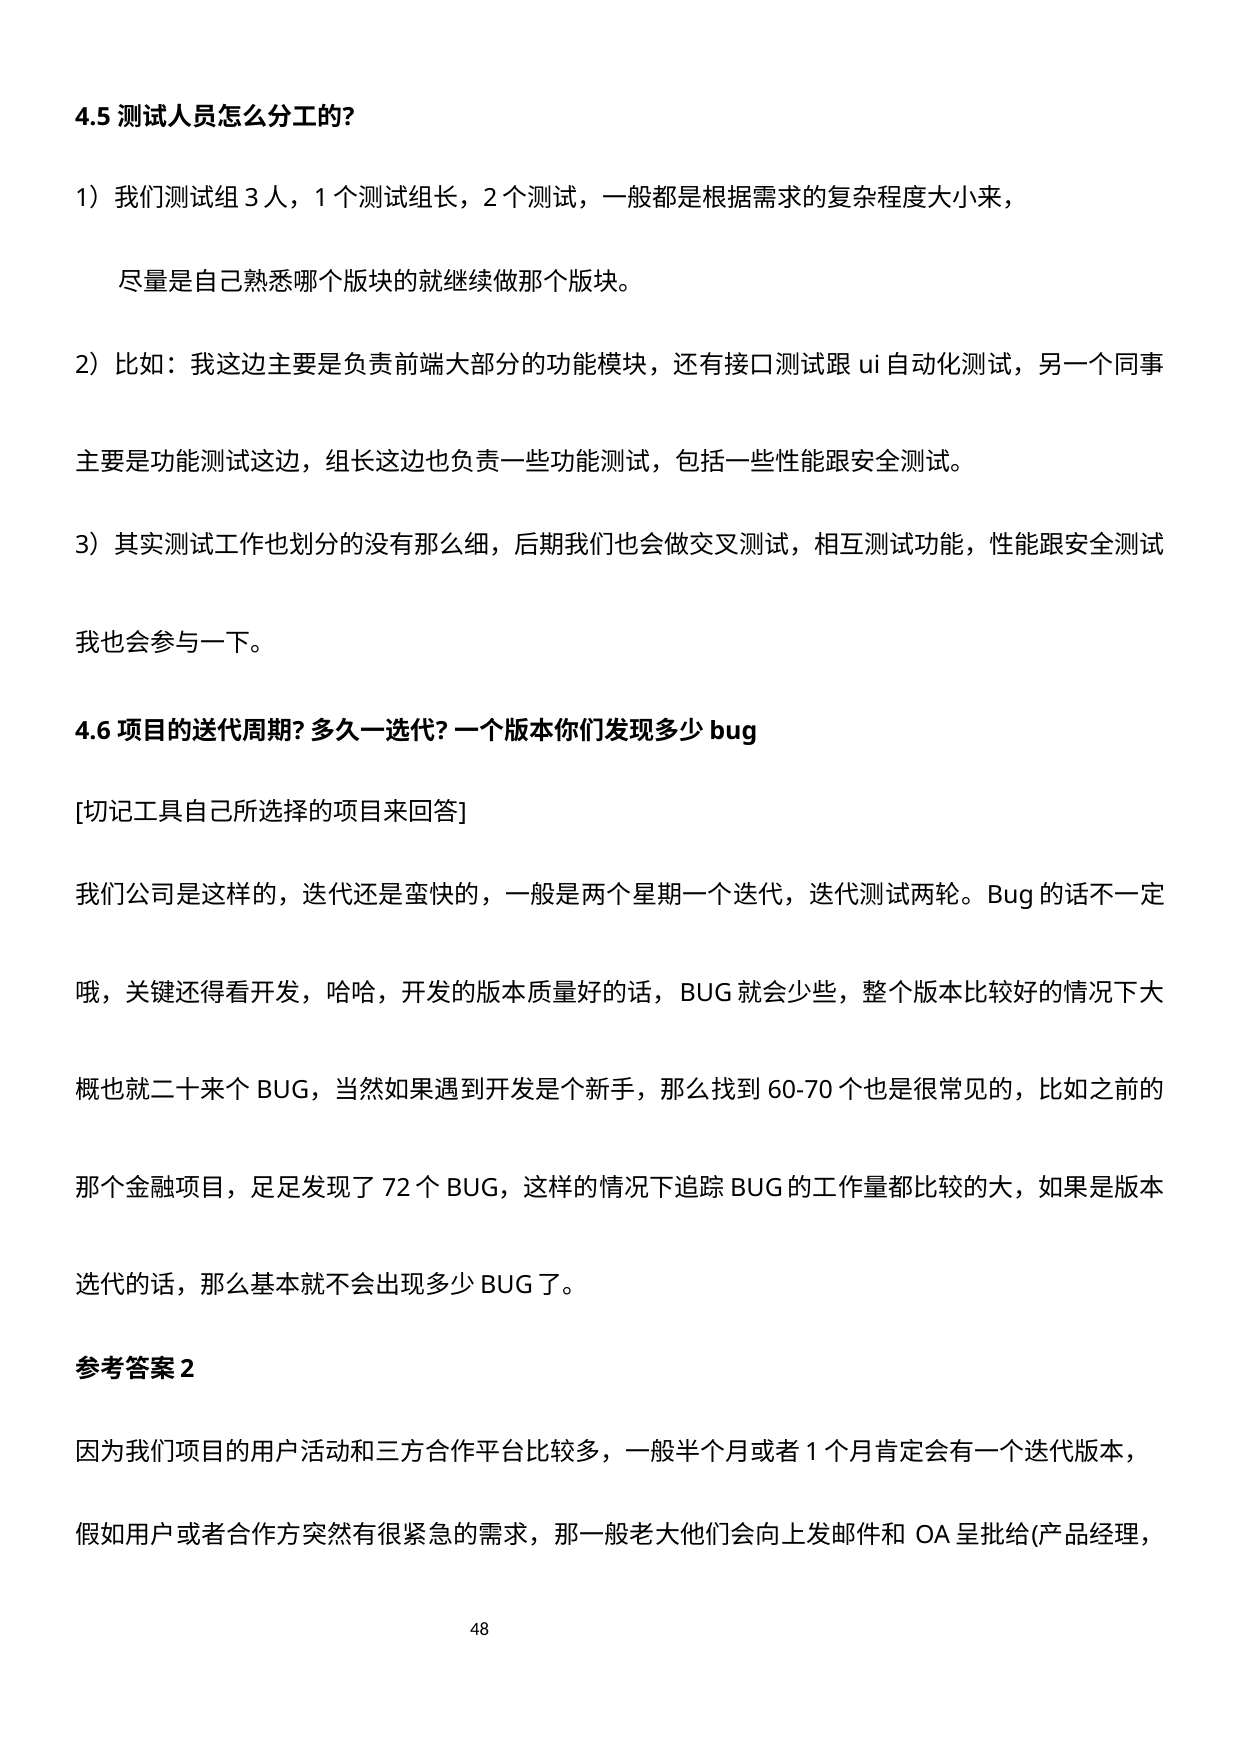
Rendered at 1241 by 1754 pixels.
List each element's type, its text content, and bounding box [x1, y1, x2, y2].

subtitle 4.6 项目的送代周期? 多久一选代? 一个版本你们发现多少bug [75, 696, 1165, 761]
list 其实测试工作也划分的没有那么细，后期我们也会做交叉测试，相互测试功能，性能跟安全测试我也会参与一下。 [75, 510, 1165, 673]
text 尽量是自己熟悉哪个版块的就继续做那个版块。 [75, 247, 1165, 312]
list 比如：我这边主要是负责前端大部分的功能模块，还有接口测试跟ui自动化测试，另一个同事主要是功能测试这边，组长这边也负责一些功能测试，包括一些性能跟安全测试。 [75, 330, 1165, 492]
subtitle 4.5 测试人员怎么分工的? [75, 82, 1165, 147]
text [切记工具自己所选择的项目来回答] [75, 777, 1165, 842]
text 假如用户或者合作方突然有很紧急的需求，那一般老大他们会向上发邮件和OA呈批给(产品经理，项目经理)，如果通过了就会马上加急处理这个需求，测试完成直接上线。 [75, 1500, 1165, 1565]
text 我们公司是这样的，迭代还是蛮快的，一般是两个星期一个迭代，迭代测试两轮。Bug的话不一定哦，关键还得看开发，哈哈，开发的版本质量好的话，BUG就会少些，整个版本比较好的情况下大概也就二十来个BUG，当然如果遇到开发是个新手，那么找到60-70个也是很常见的，比如之前的那个金融项目，足足发现了72个BUG，这样的情况下追踪BUG的工作量都比较的大，如果是版本选代的话，那么基本就不会出现多少BUG了。 [75, 861, 1165, 1316]
text 1）我们测试组3人，1个测试组长，2个测试，一般都是根据需求的复杂程度大小来， [75, 163, 1165, 228]
text 参考答案2 [75, 1334, 1165, 1399]
text 因为我们项目的用户活动和三方合作平台比较多，一般半个月或者1个月肯定会有一个迭代版本， [75, 1417, 1165, 1482]
